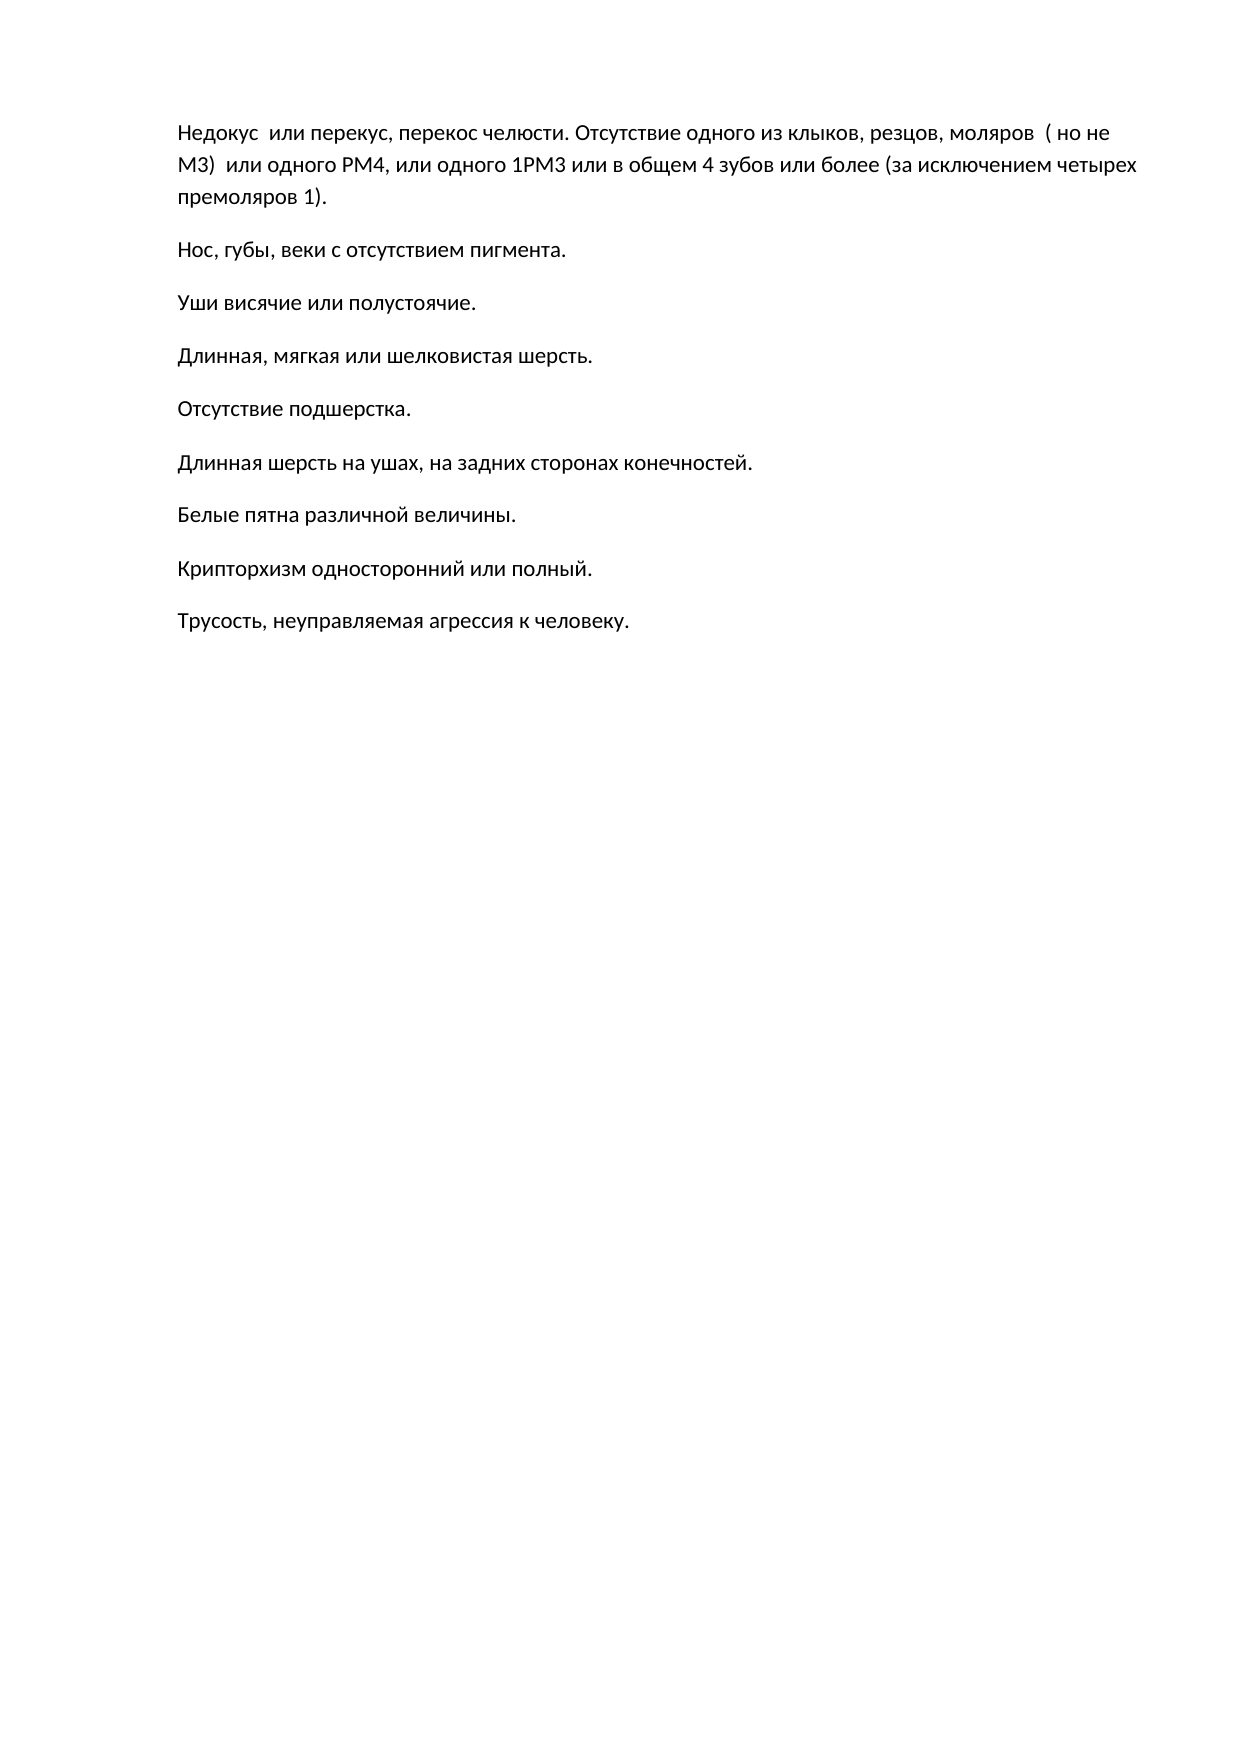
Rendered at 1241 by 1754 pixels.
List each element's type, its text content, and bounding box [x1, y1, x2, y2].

text Белые пятна различной величины. [177, 501, 1152, 529]
text Недокус или перекус, перекос челюсти. Отсутствие одного из клыков, резцов, моляров ( но не М3) или одного РМ4, или одного 1РМ3 или в общем 4 зубов или более (за исключением четырех премоляров 1). [177, 118, 1152, 211]
text Длинная, мягкая или шелковистая шерсть. [177, 342, 1152, 369]
text Длинная шерсть на ушах, на задних сторонах конечностей. [177, 448, 1152, 476]
text Уши висячие или полустоячие. [177, 288, 1152, 317]
text Трусость, неуправляемая агрессия к человеку. [177, 607, 1152, 635]
text Отсутствие подшерстка. [177, 394, 1152, 423]
text Нос, губы, веки с отсутствием пигмента. [177, 236, 1152, 263]
text Крипторхизм односторонний или полный. [177, 554, 1152, 582]
